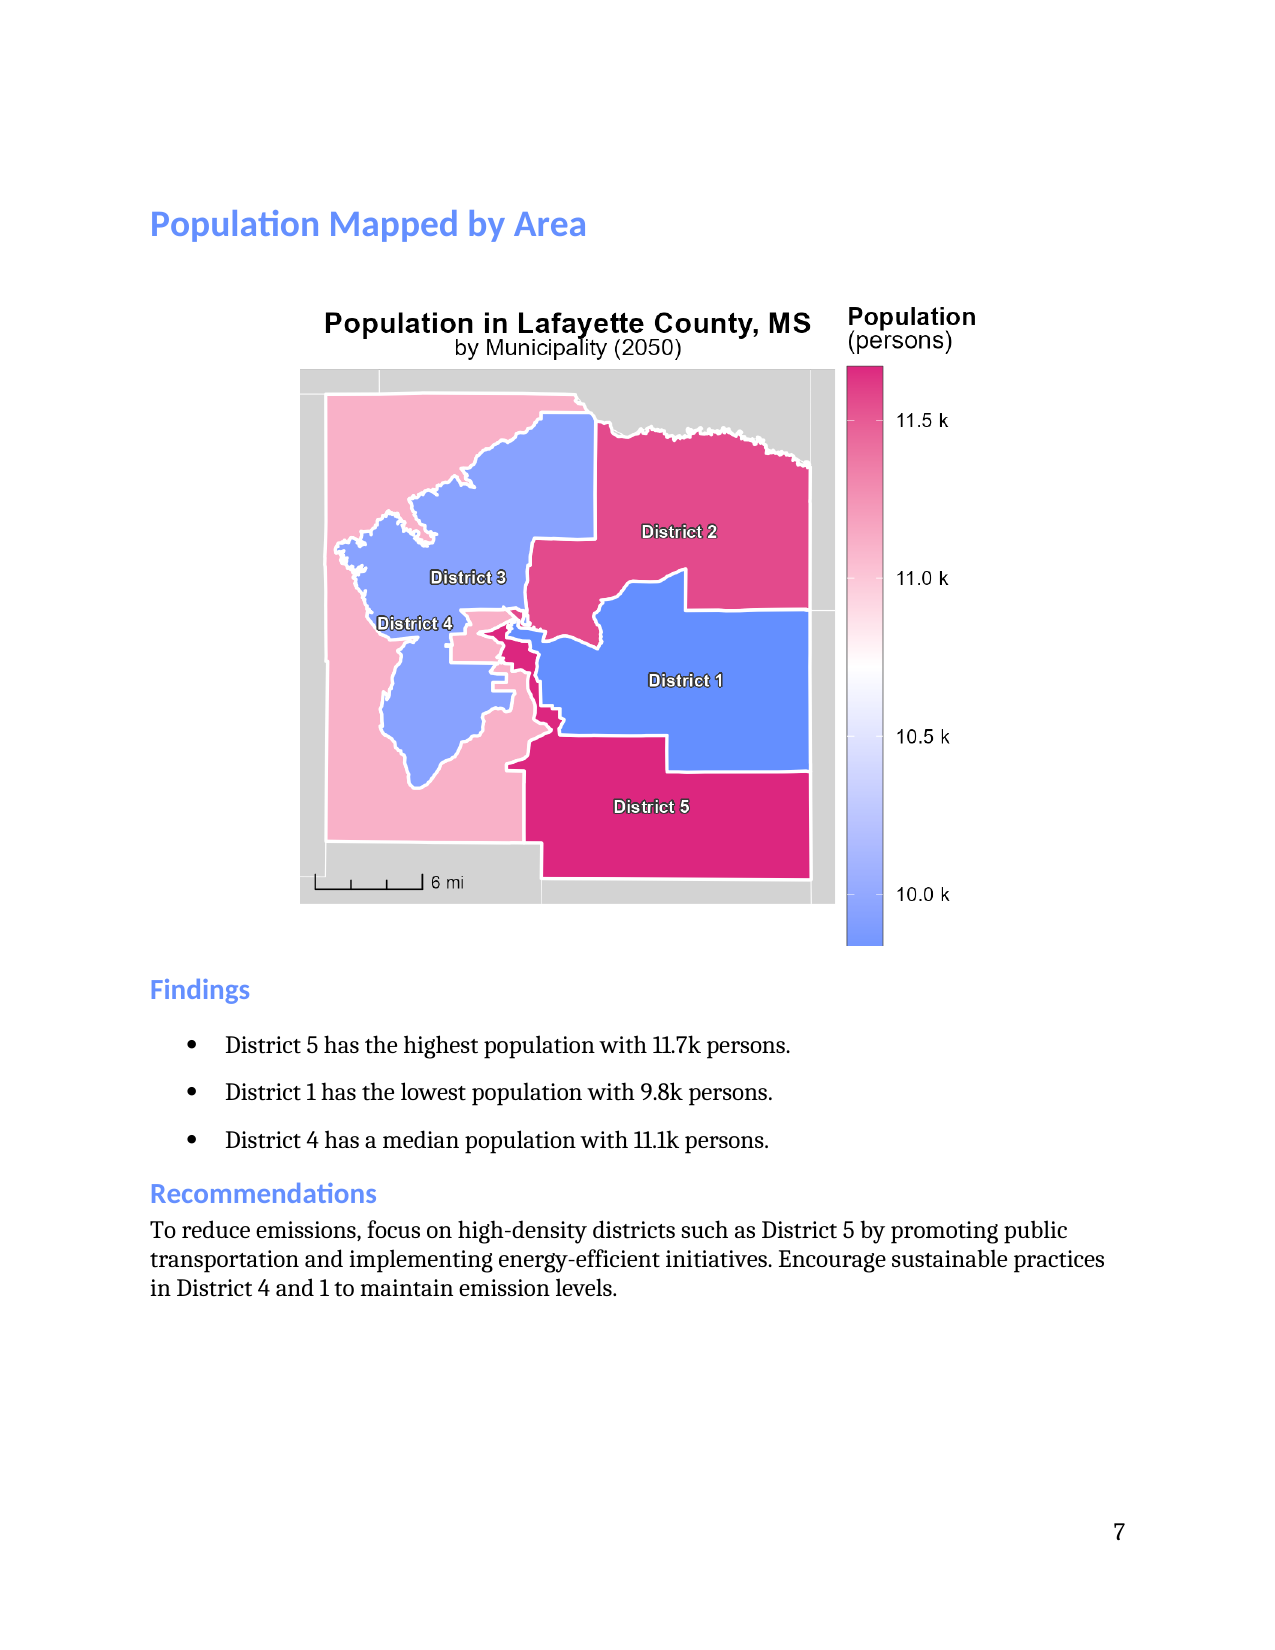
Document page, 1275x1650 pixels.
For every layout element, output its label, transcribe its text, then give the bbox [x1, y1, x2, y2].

subtitle Recommendations [150, 1175, 1125, 1211]
subtitle Population Mapped by Area [150, 199, 1125, 245]
text To reduce emissions, focus on high-density districts such as District 5 by promoting public transportation and implementing energy-efficient initiatives. Encourage sustainable practices in District 4 and 1 to maintain emission levels. [150, 1216, 1125, 1303]
picture [300, 271, 976, 946]
subtitle Findings [150, 971, 1125, 1007]
text District 4 has a median population with 11.1k persons. [187, 1126, 1125, 1154]
text District 5 has the highest population with 11.7k persons. [187, 1031, 1125, 1059]
text District 1 has the lowest population with 9.8k persons. [187, 1078, 1125, 1107]
